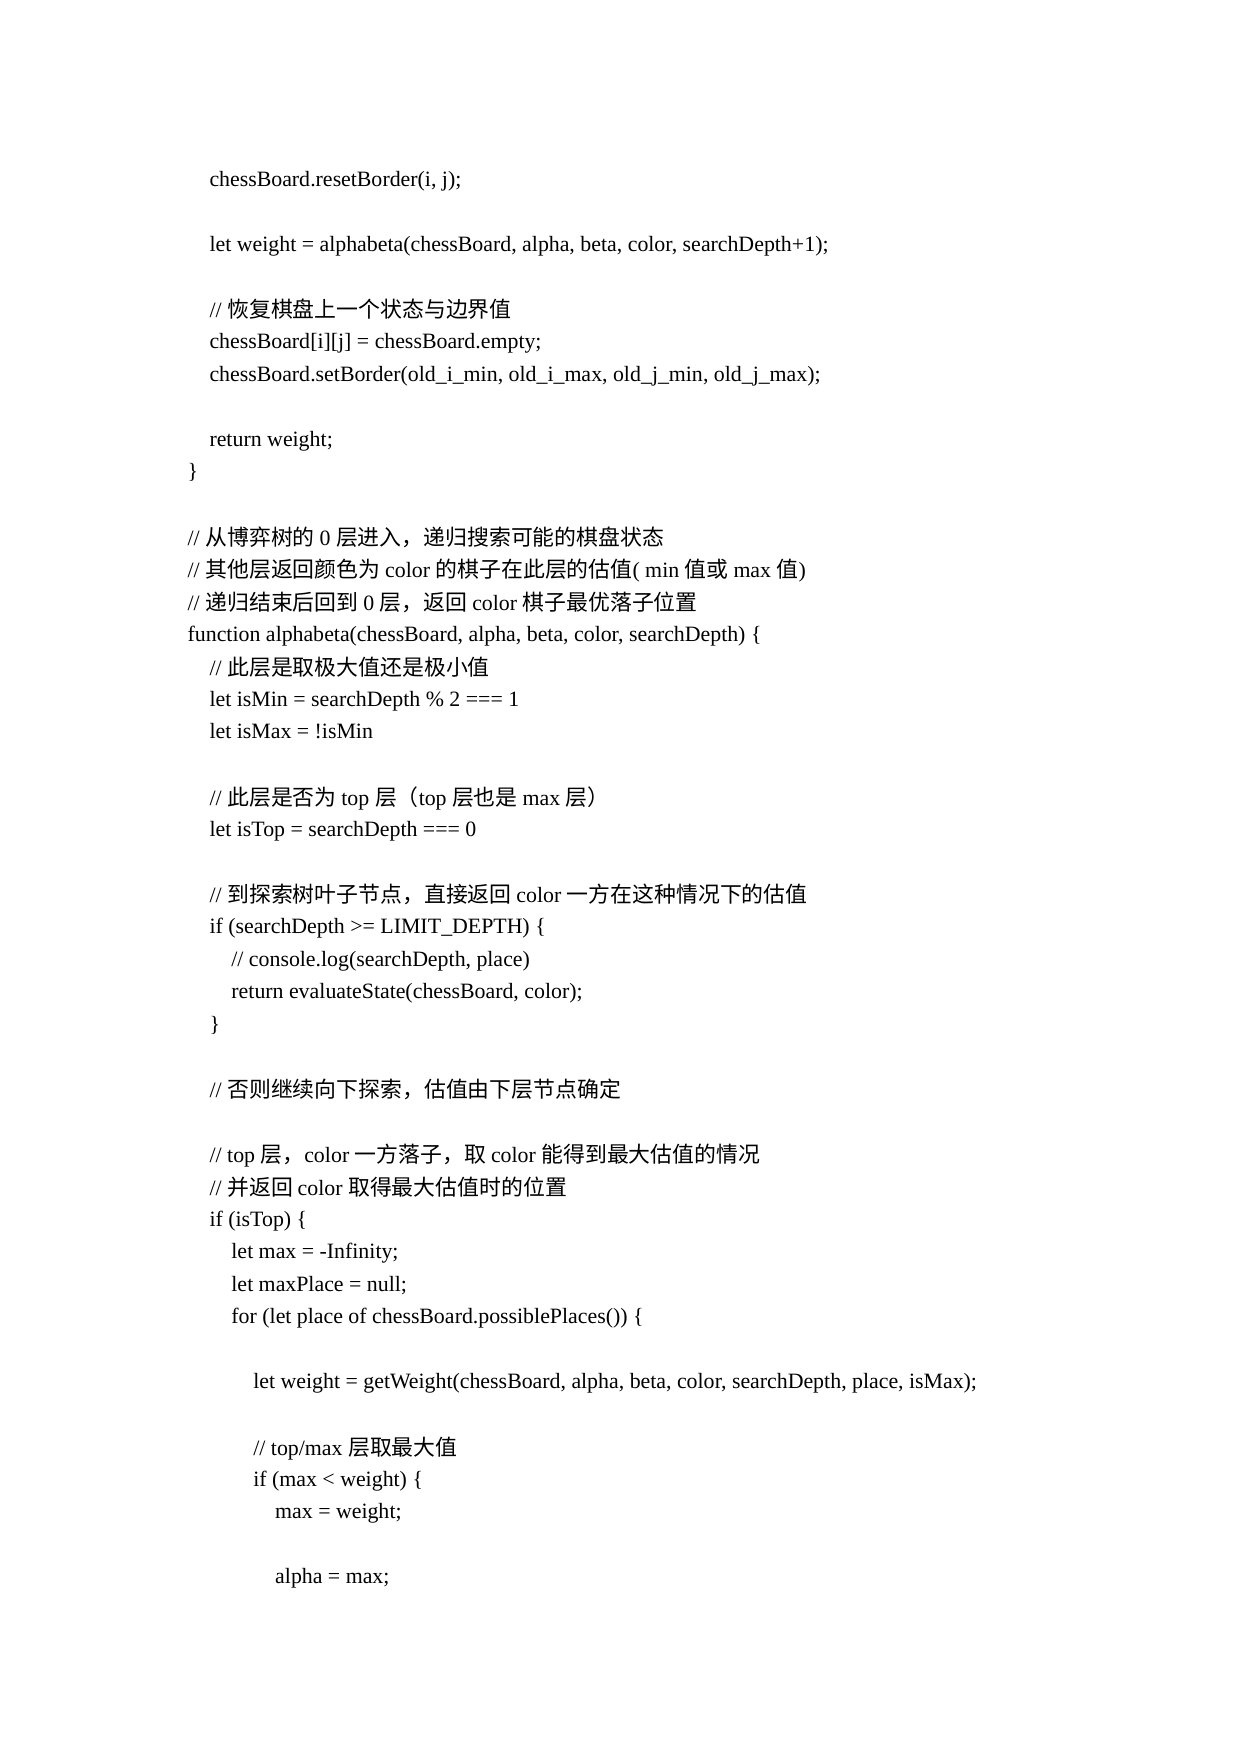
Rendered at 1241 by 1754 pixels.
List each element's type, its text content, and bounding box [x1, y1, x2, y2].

text let isMax = !isMin [187, 714, 1053, 747]
text // 其他层返回颜色为 color 的棋子在此层的估值( min 值或 max 值) [187, 552, 1053, 584]
text // 此层是取极大值还是极小值 [187, 649, 1053, 682]
text let weight = alphabeta(chessBoard, alpha, beta, color, searchDepth+1); [187, 227, 1053, 259]
text chessBoard.resetBorder(i, j); [187, 162, 1053, 194]
text // 到探索树叶子节点，直接返回 color 一方在这种情况下的估值 [187, 877, 1053, 909]
text // top 层，color 一方落子，取 color 能得到最大估值的情况 [187, 1137, 1053, 1169]
text return evaluateState(chessBoard, color); [187, 974, 1053, 1007]
text let maxPlace = null; [187, 1267, 1053, 1299]
text // console.log(searchDepth, place) [187, 942, 1053, 974]
text chessBoard[i][j] = chessBoard.empty; [187, 324, 1053, 357]
text } [187, 454, 1053, 487]
text let isMin = searchDepth % 2 === 1 [187, 682, 1053, 714]
text if (max < weight) { [187, 1462, 1053, 1494]
text if (isTop) { [187, 1202, 1053, 1234]
text // 从博弈树的 0 层进入，递归搜索可能的棋盘状态 [187, 519, 1053, 552]
text function alphabeta(chessBoard, alpha, beta, color, searchDepth) { [187, 617, 1053, 649]
text return weight; [187, 422, 1053, 454]
text // 递归结束后回到 0 层，返回 color 棋子最优落子位置 [187, 584, 1053, 617]
text // 恢复棋盘上一个状态与边界值 [187, 292, 1053, 324]
text for (let place of chessBoard.possiblePlaces()) { [187, 1299, 1053, 1332]
text let max = -Infinity; [187, 1234, 1053, 1267]
text if (searchDepth >= LIMIT_DEPTH) { [187, 909, 1053, 942]
text let weight = getWeight(chessBoard, alpha, beta, color, searchDepth, place, isMax); [187, 1364, 1053, 1397]
text chessBoard.setBorder(old_i_min, old_i_max, old_j_min, old_j_max); [187, 357, 1053, 389]
text } [187, 1007, 1053, 1039]
text // top/max 层取最大值 [187, 1429, 1053, 1462]
text // 并返回 color 取得最大估值时的位置 [187, 1169, 1053, 1202]
text // 否则继续向下探索，估值由下层节点确定 [187, 1072, 1053, 1104]
text // 此层是否为 top 层（top 层也是 max 层） [187, 779, 1053, 812]
text max = weight; [187, 1494, 1053, 1527]
text alpha = max; [187, 1559, 1053, 1592]
text let isTop = searchDepth === 0 [187, 812, 1053, 844]
